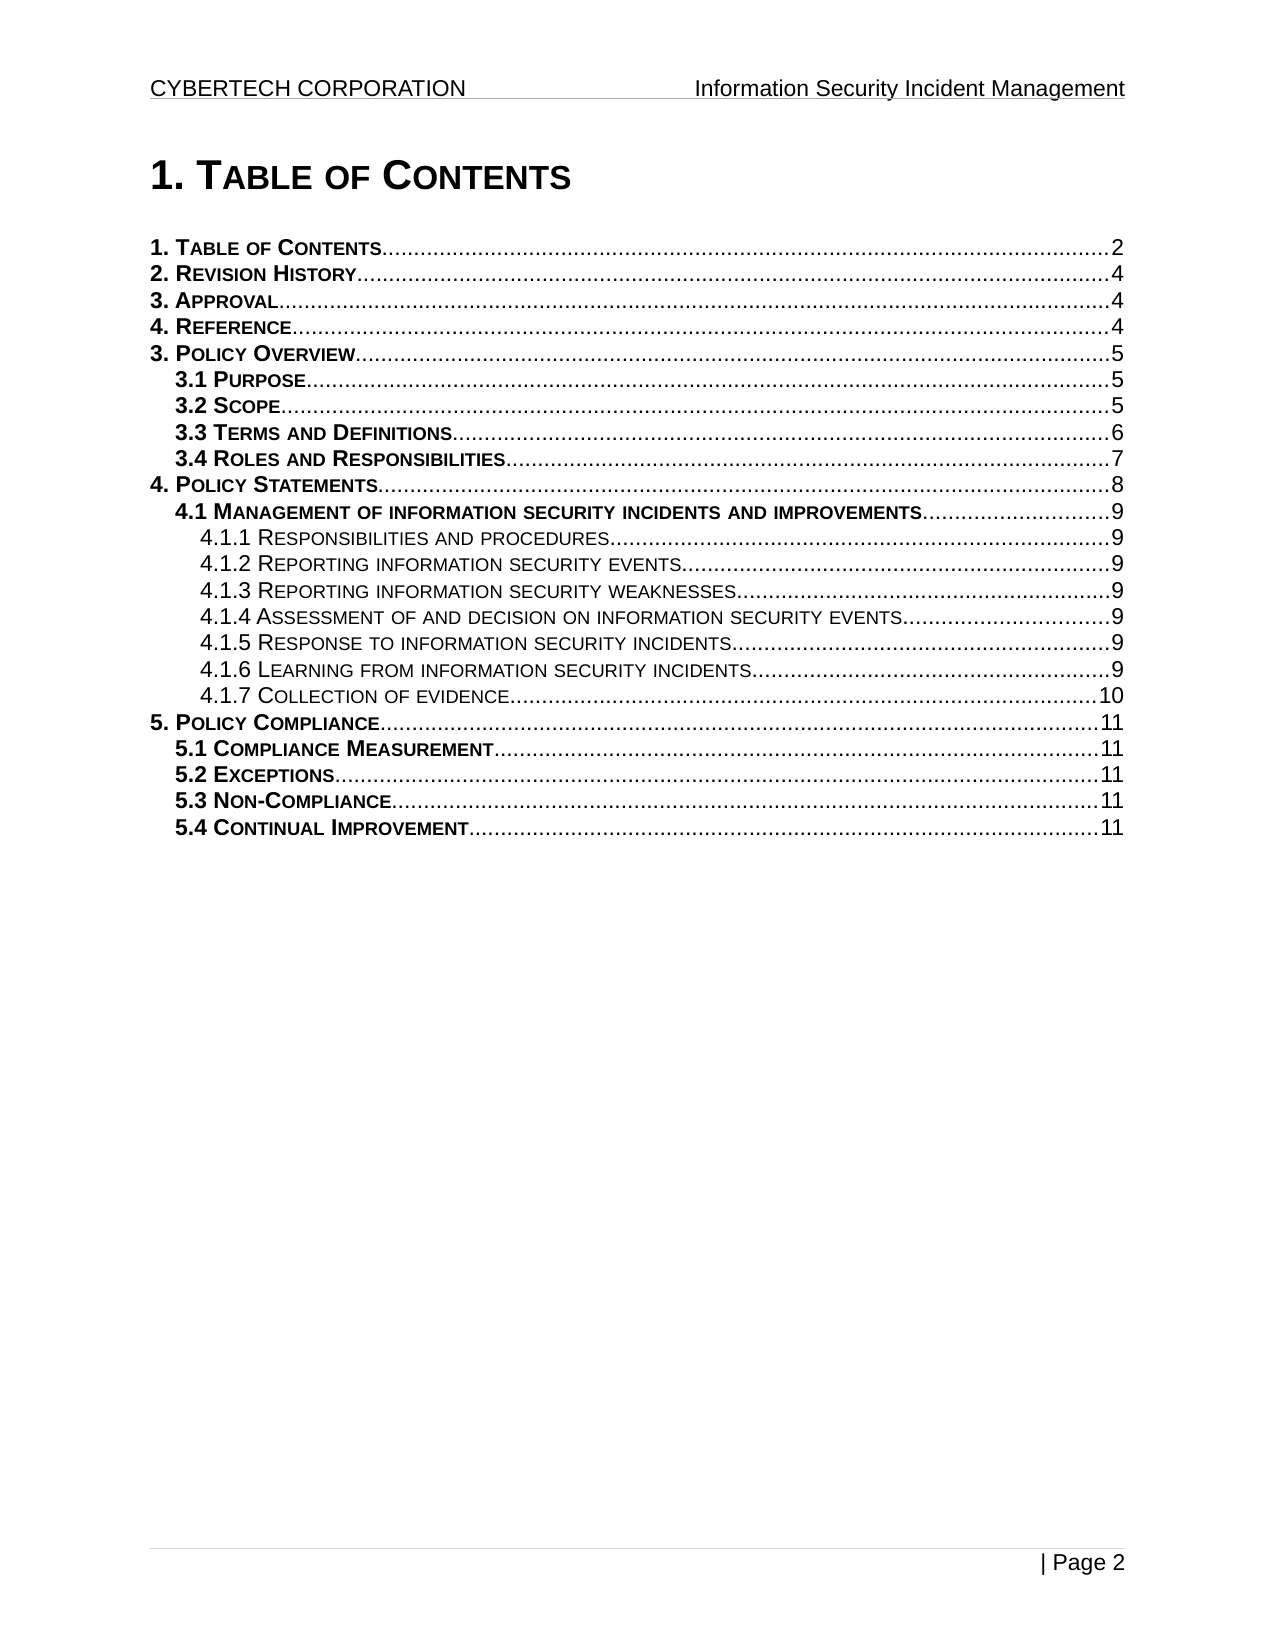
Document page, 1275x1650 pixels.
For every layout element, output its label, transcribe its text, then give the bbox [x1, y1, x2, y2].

subtitle 1. Table of Contents [150, 150, 1125, 198]
